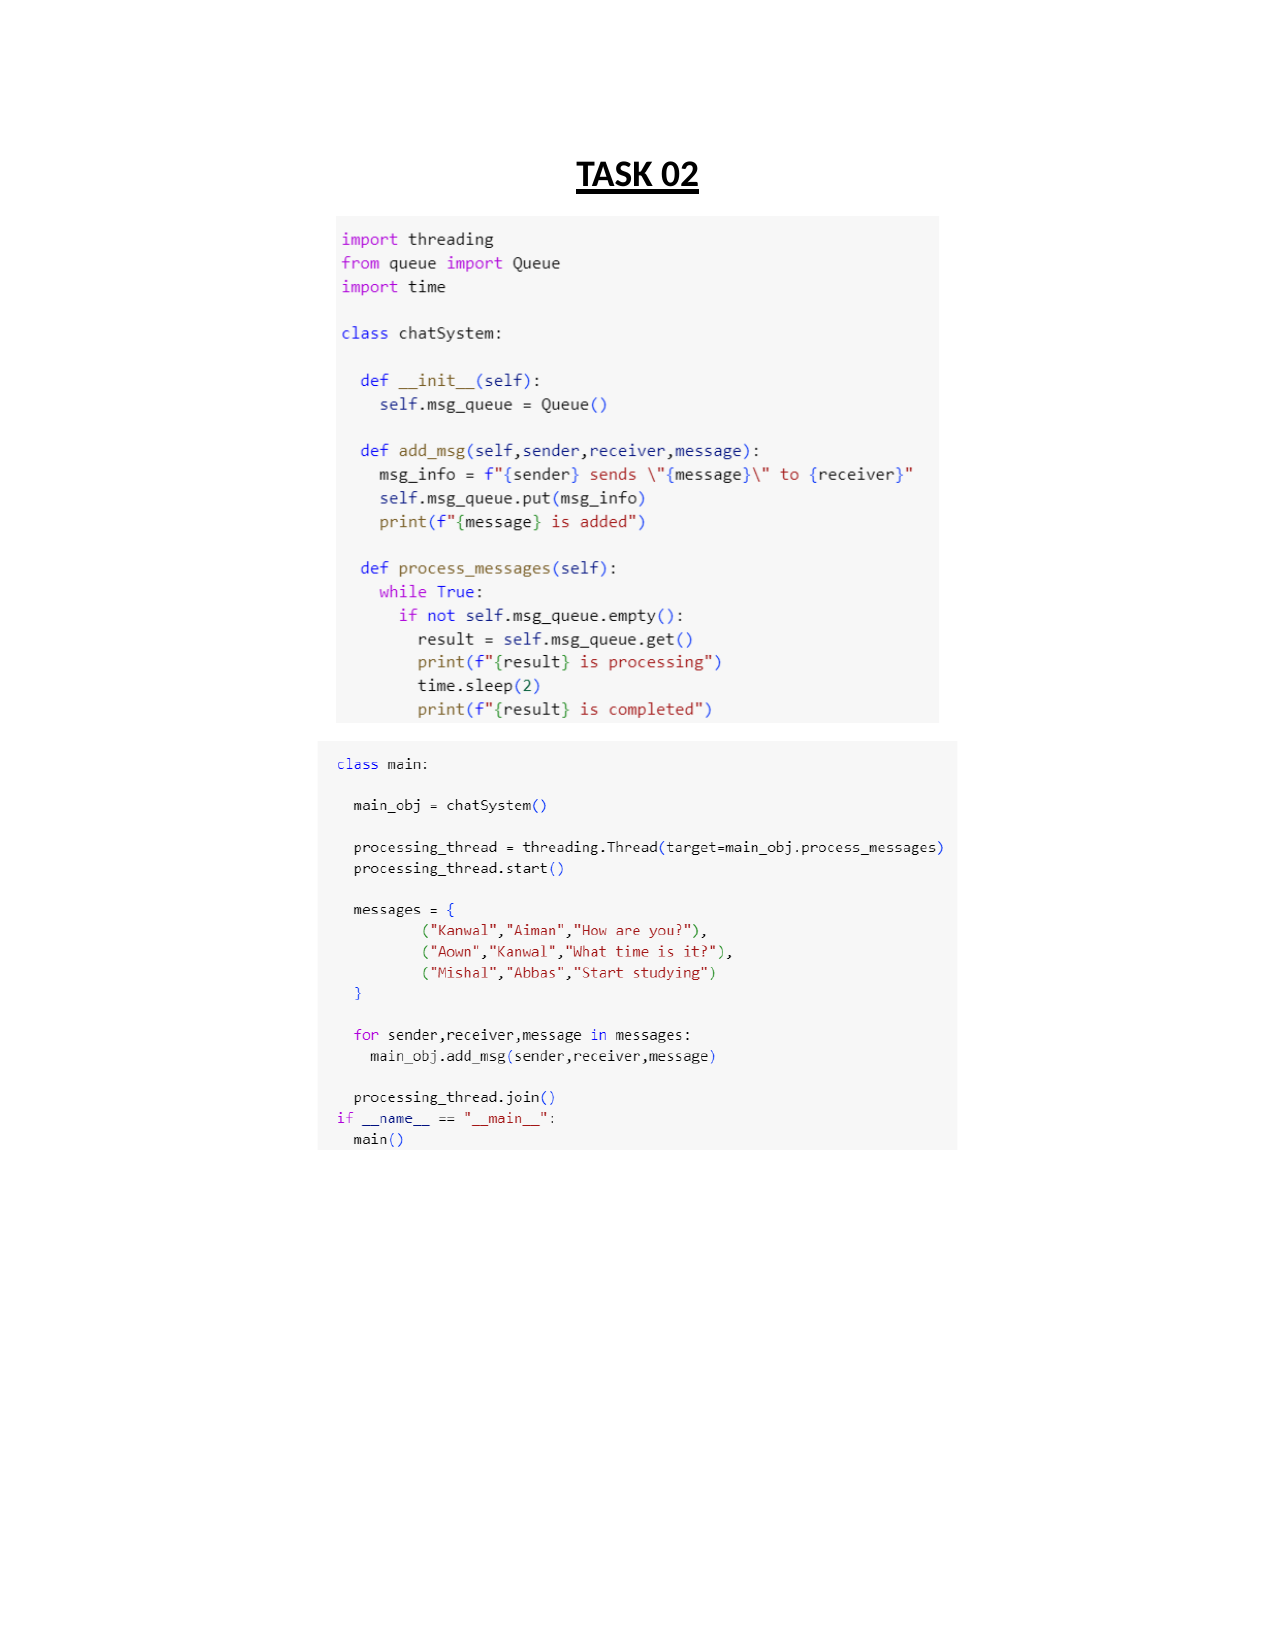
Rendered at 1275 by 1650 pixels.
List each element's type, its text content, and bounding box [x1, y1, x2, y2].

picture [336, 216, 940, 723]
text TASK 02 [150, 150, 1125, 196]
picture [317, 741, 958, 1150]
